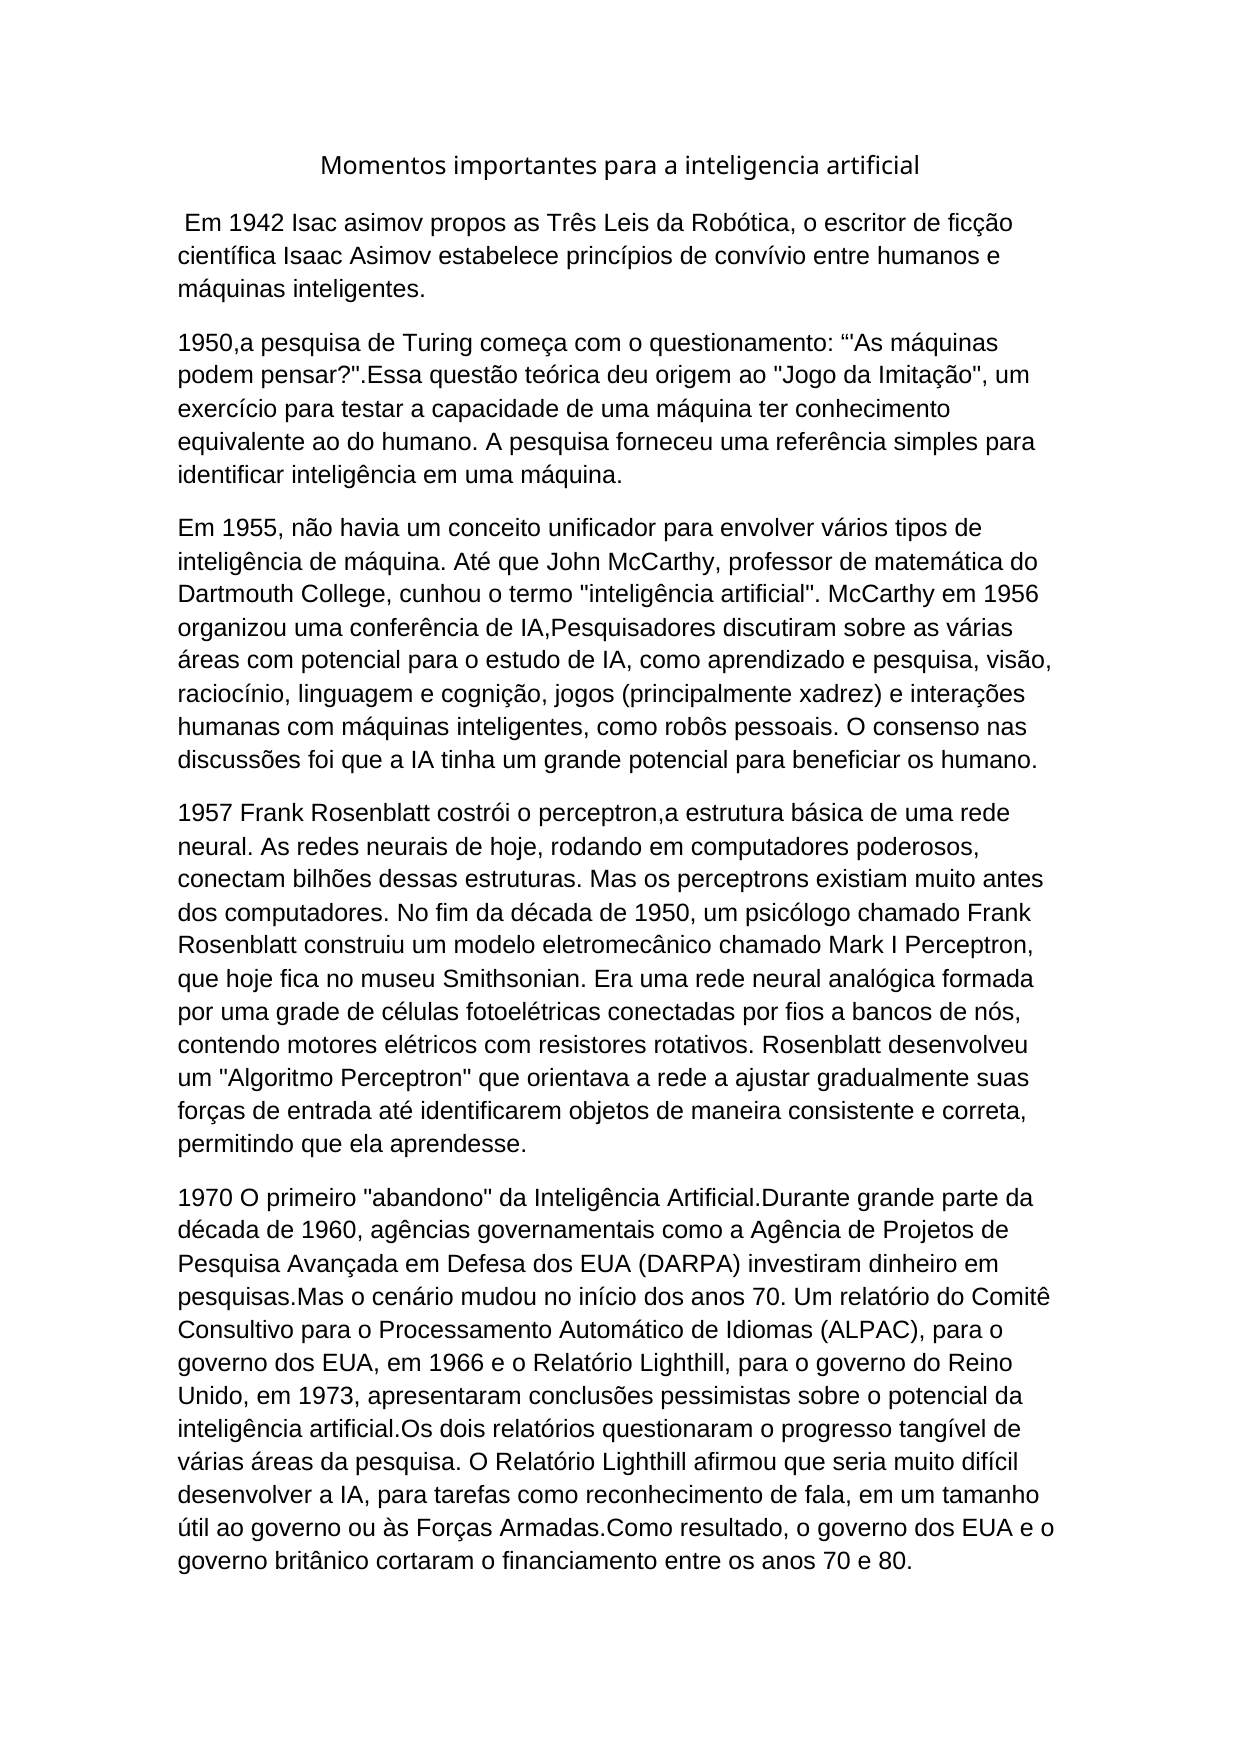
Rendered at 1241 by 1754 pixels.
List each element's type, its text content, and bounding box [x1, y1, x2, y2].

text 1970 O primeiro "abandono" da Inteligência Artificial.Durante grande parte da década de 1960, agências governamentais como a Agência de Projetos de Pesquisa Avançada em Defesa dos EUA (DARPA) investiram dinheiro em pesquisas.Mas o cenário mudou no início dos anos 70. Um relatório do Comitê Consultivo para o Processamento Automático de Idiomas (ALPAC), para o governo dos EUA, em 1966 e o Relatório Lighthill, para o governo do Reino Unido, em 1973, apresentaram conclusões pessimistas sobre o potencial da inteligência artificial.Os dois relatórios questionaram o progresso tangível de várias áreas da pesquisa. O Relatório Lighthill afirmou que seria muito difícil desenvolver a IA, para tarefas como reconhecimento de fala, em um tamanho útil ao governo ou às Forças Armadas.Como resultado, o governo dos EUA e o governo britânico cortaram o financiamento entre os anos 70 e 80. [177, 1182, 1063, 1574]
text Em 1955, não havia um conceito unificador para envolver vários tipos de inteligência de máquina. Até que John McCarthy, professor de matemática do Dartmouth College, cunhou o termo "inteligência artificial". McCarthy em 1956 organizou uma conferência de IA,Pesquisadores discutiram sobre as várias áreas com potencial para o estudo de IA, como aprendizado e pesquisa, visão, raciocínio, linguagem e cognição, jogos (principalmente xadrez) e interações humanas com máquinas inteligentes, como robôs pessoais. O consenso nas discussões foi que a IA tinha um grande potencial para beneficiar os humano. [177, 513, 1063, 773]
text Em 1942 Isac asimov propos as Três Leis da Robótica, o escritor de ficção científica Isaac Asimov estabelece princípios de convívio entre humanos e máquinas inteligentes. [177, 208, 1063, 302]
text 1950,a pesquisa de Turing começa com o questionamento: “'As máquinas podem pensar?".Essa questão teórica deu origem ao "Jogo da Imitação", um exercício para testar a capacidade de uma máquina ter conhecimento equivalente ao do humano. A pesquisa forneceu uma referência simples para identificar inteligência em uma máquina. [177, 327, 1063, 488]
text 1957 Frank Rosenblatt costrói o perceptron,a estrutura básica de uma rede neural. As redes neurais de hoje, rodando em computadores poderosos, conectam bilhões dessas estruturas. Mas os perceptrons existiam muito antes dos computadores. No fim da década de 1950, um psicólogo chamado Frank Rosenblatt construiu um modelo eletromecânico chamado Mark I Perceptron, que hoje fica no museu Smithsonian. Era uma rede neural analógica formada por uma grade de células fotoelétricas conectadas por fios a bancos de nós, contendo motores elétricos com resistores rotativos. Rosenblatt desenvolveu um "Algoritmo Perceptron" que orientava a rede a ajustar gradualmente suas forças de entrada até identificarem objetos de maneira consistente e correta, permitindo que ela aprendesse. [177, 798, 1063, 1157]
text Momentos importantes para a inteligencia artificial [177, 148, 1063, 182]
